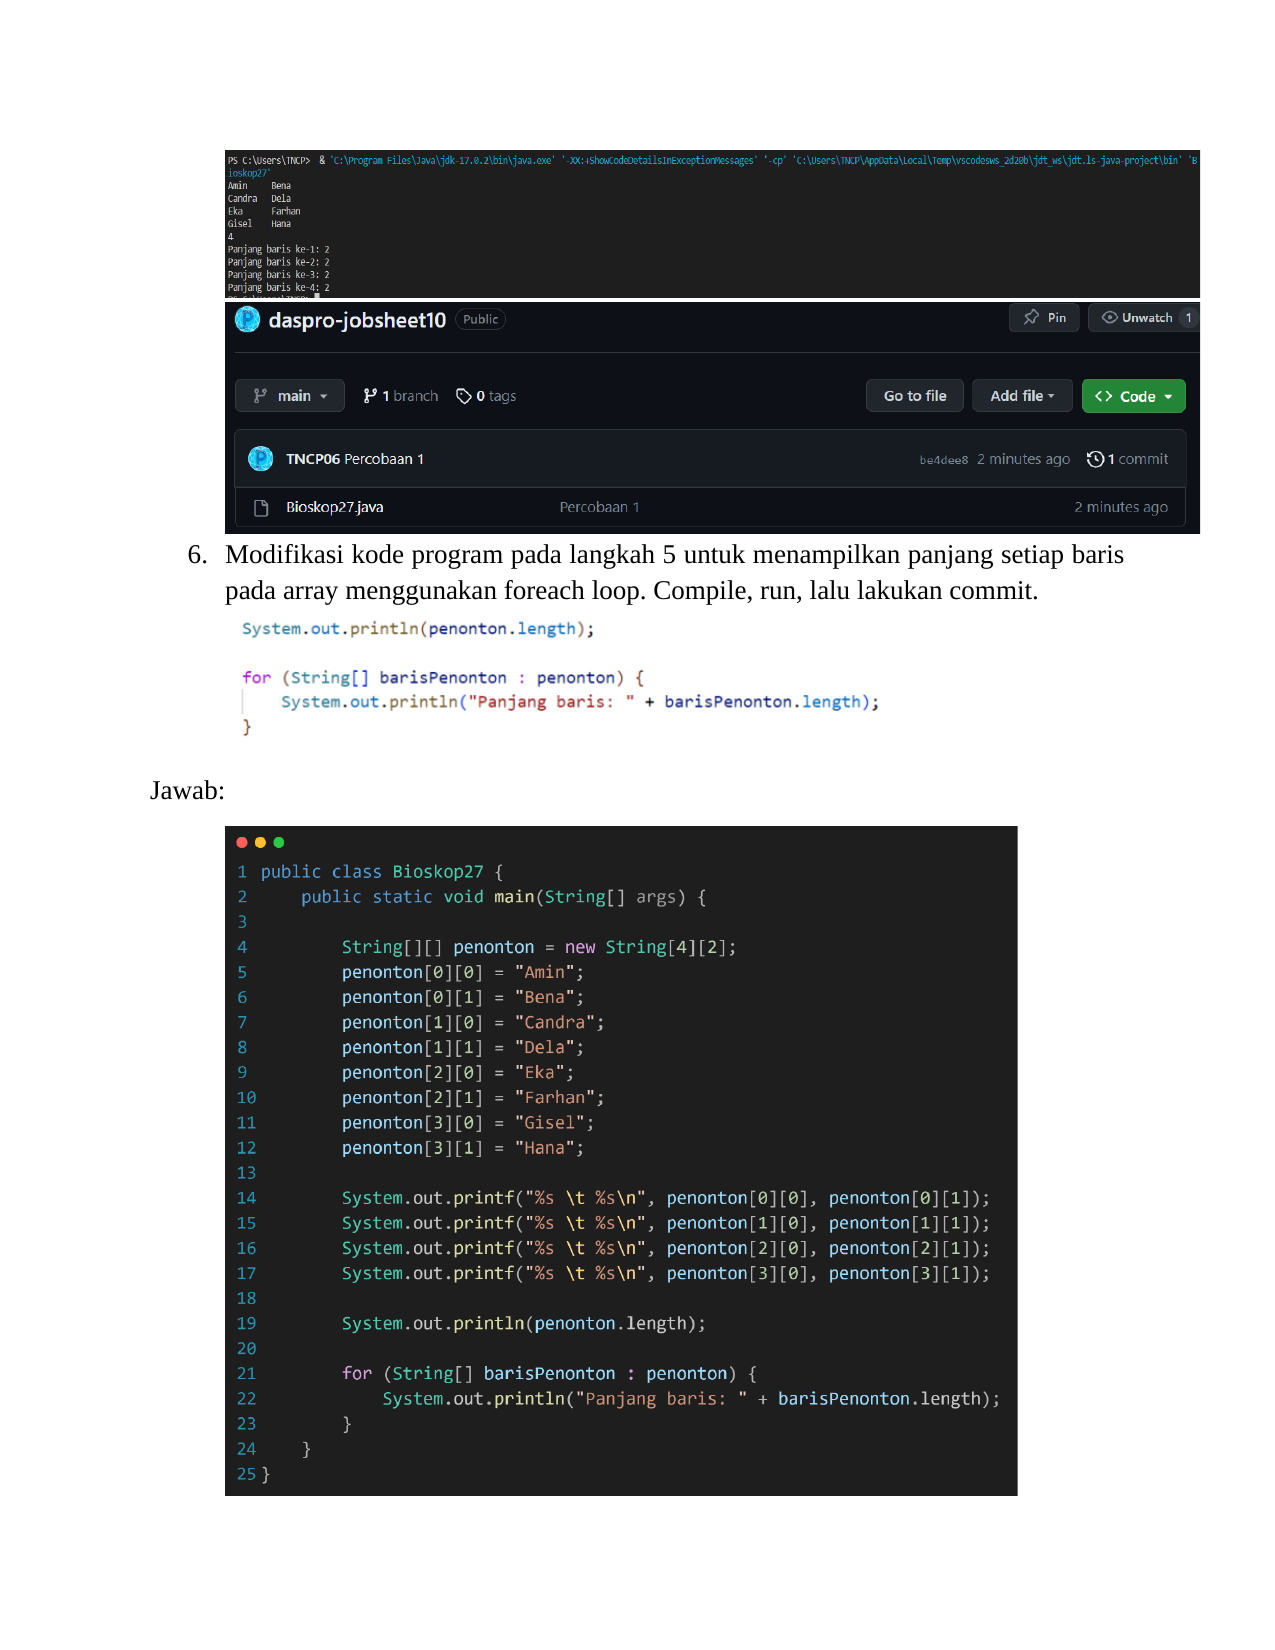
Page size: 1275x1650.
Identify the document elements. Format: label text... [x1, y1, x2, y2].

picture [225, 150, 1200, 298]
picture [225, 609, 890, 754]
list Modifikasi kode program pada langkah 5 untuk menampilkan panjang setiap baris pada array menggunakan foreach loop. Compile, run, lalu lakukan commit. [187, 538, 1125, 605]
text Jawab: [150, 774, 1125, 805]
picture [225, 302, 1200, 534]
picture [225, 826, 1018, 1496]
